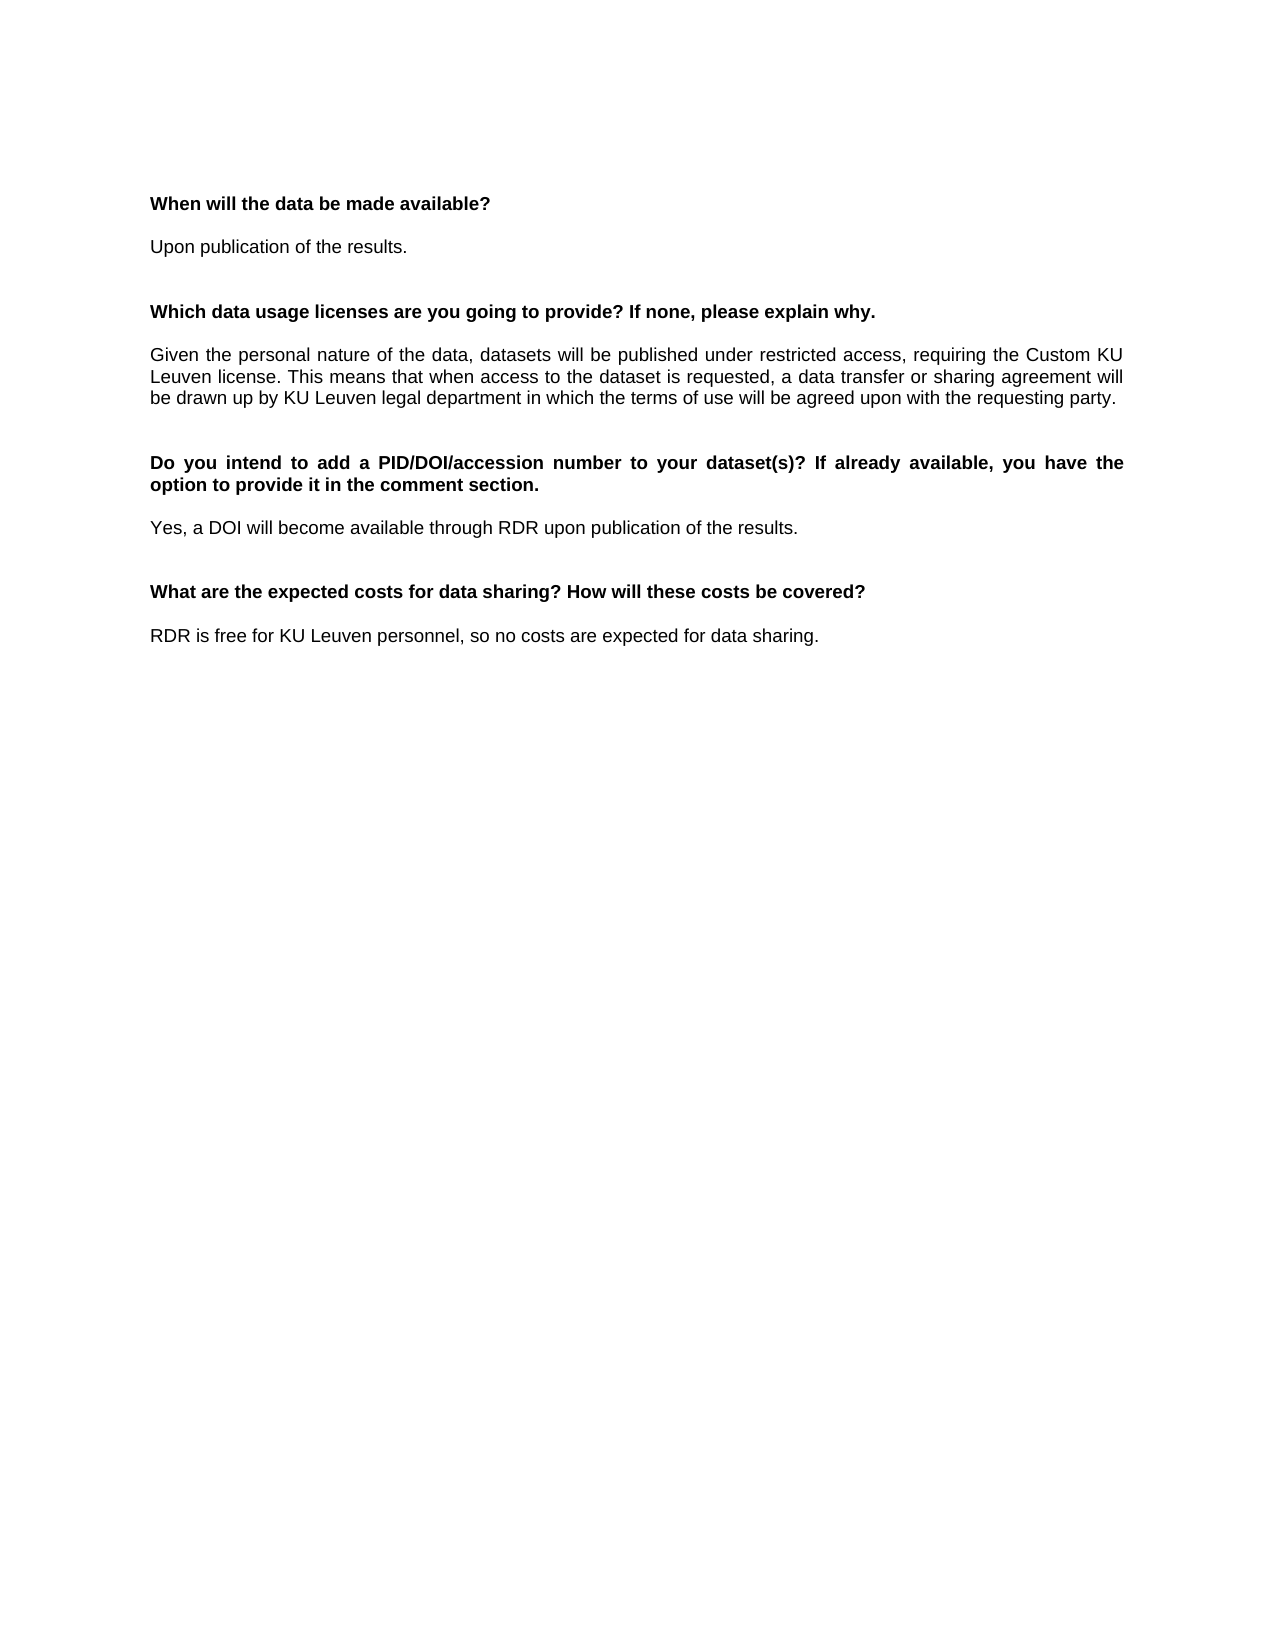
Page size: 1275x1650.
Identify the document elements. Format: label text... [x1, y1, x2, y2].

text Which data usage licenses are you going to provide? If none, please explain why. [150, 301, 1125, 322]
text Upon publication of the results. [150, 236, 1125, 258]
text Yes, a DOI will become available through RDR upon publication of the results. [150, 517, 1125, 538]
text RDR is free for KU Leuven personnel, so no costs are expected for data sharing. [150, 624, 1125, 646]
text When will the data be made available? [150, 193, 1125, 215]
text What are the expected costs for data sharing? How will these costs be covered? [150, 581, 1125, 603]
text Given the personal nature of the data, datasets will be published under restricted access, requiring the Custom KU Leuven license. This means that when access to the dataset is requested, a data transfer or sharing agreement will be drawn up by KU Leuven legal department in which the terms of use will be agreed upon with the requesting party. [150, 344, 1125, 409]
text Do you intend to add a PID/DOI/accession number to your dataset(s)? If already available, you have the option to provide it in the comment section. [150, 452, 1125, 495]
